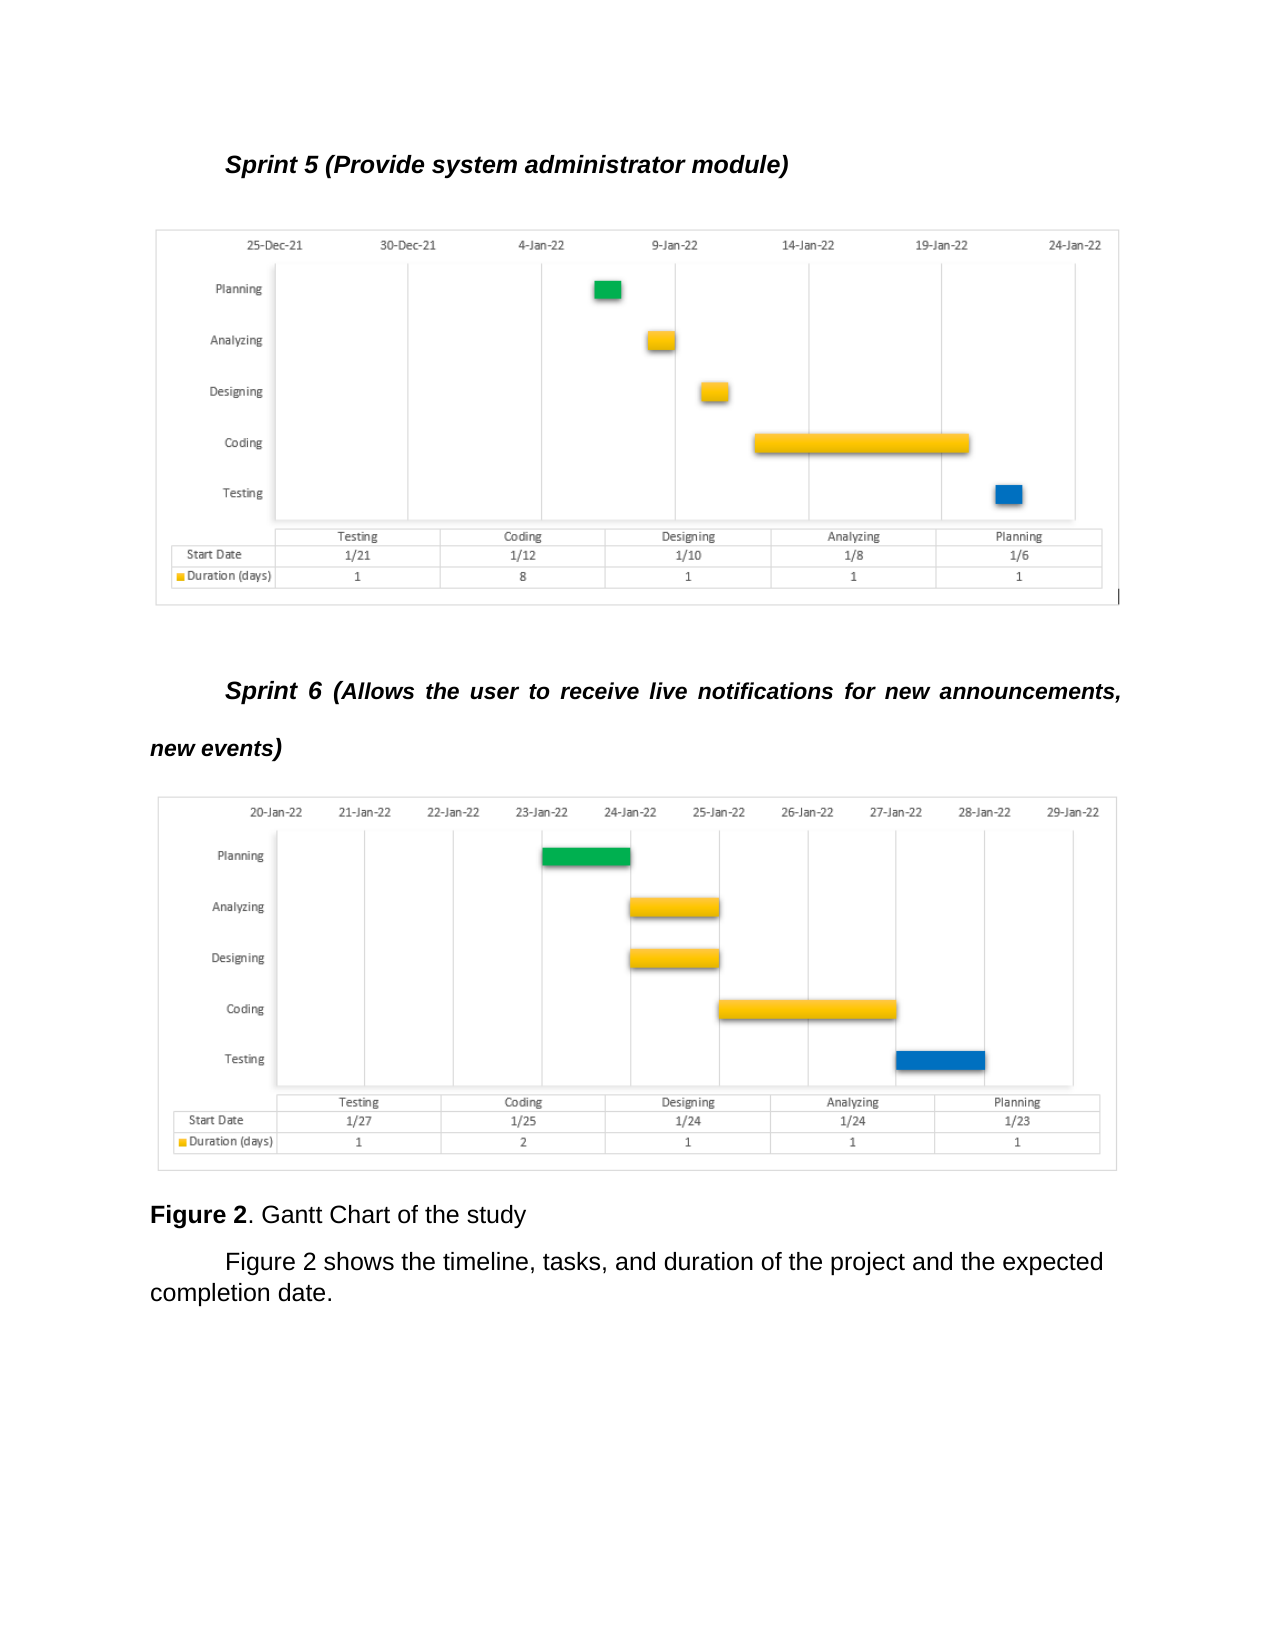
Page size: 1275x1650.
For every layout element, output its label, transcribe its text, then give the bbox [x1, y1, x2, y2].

text Sprint 5 (Provide system administrator module) [150, 150, 1125, 179]
text Figure 2. Gantt Chart of the study [150, 1200, 1125, 1228]
text Sprint 6 (Allows the user to receive live notifications for new announcements, new events) [150, 676, 1125, 762]
picture [150, 790, 1125, 1181]
text Figure 2 shows the timeline, tasks, and duration of the project and the expected completion date. [150, 1247, 1125, 1307]
picture [150, 224, 1125, 610]
